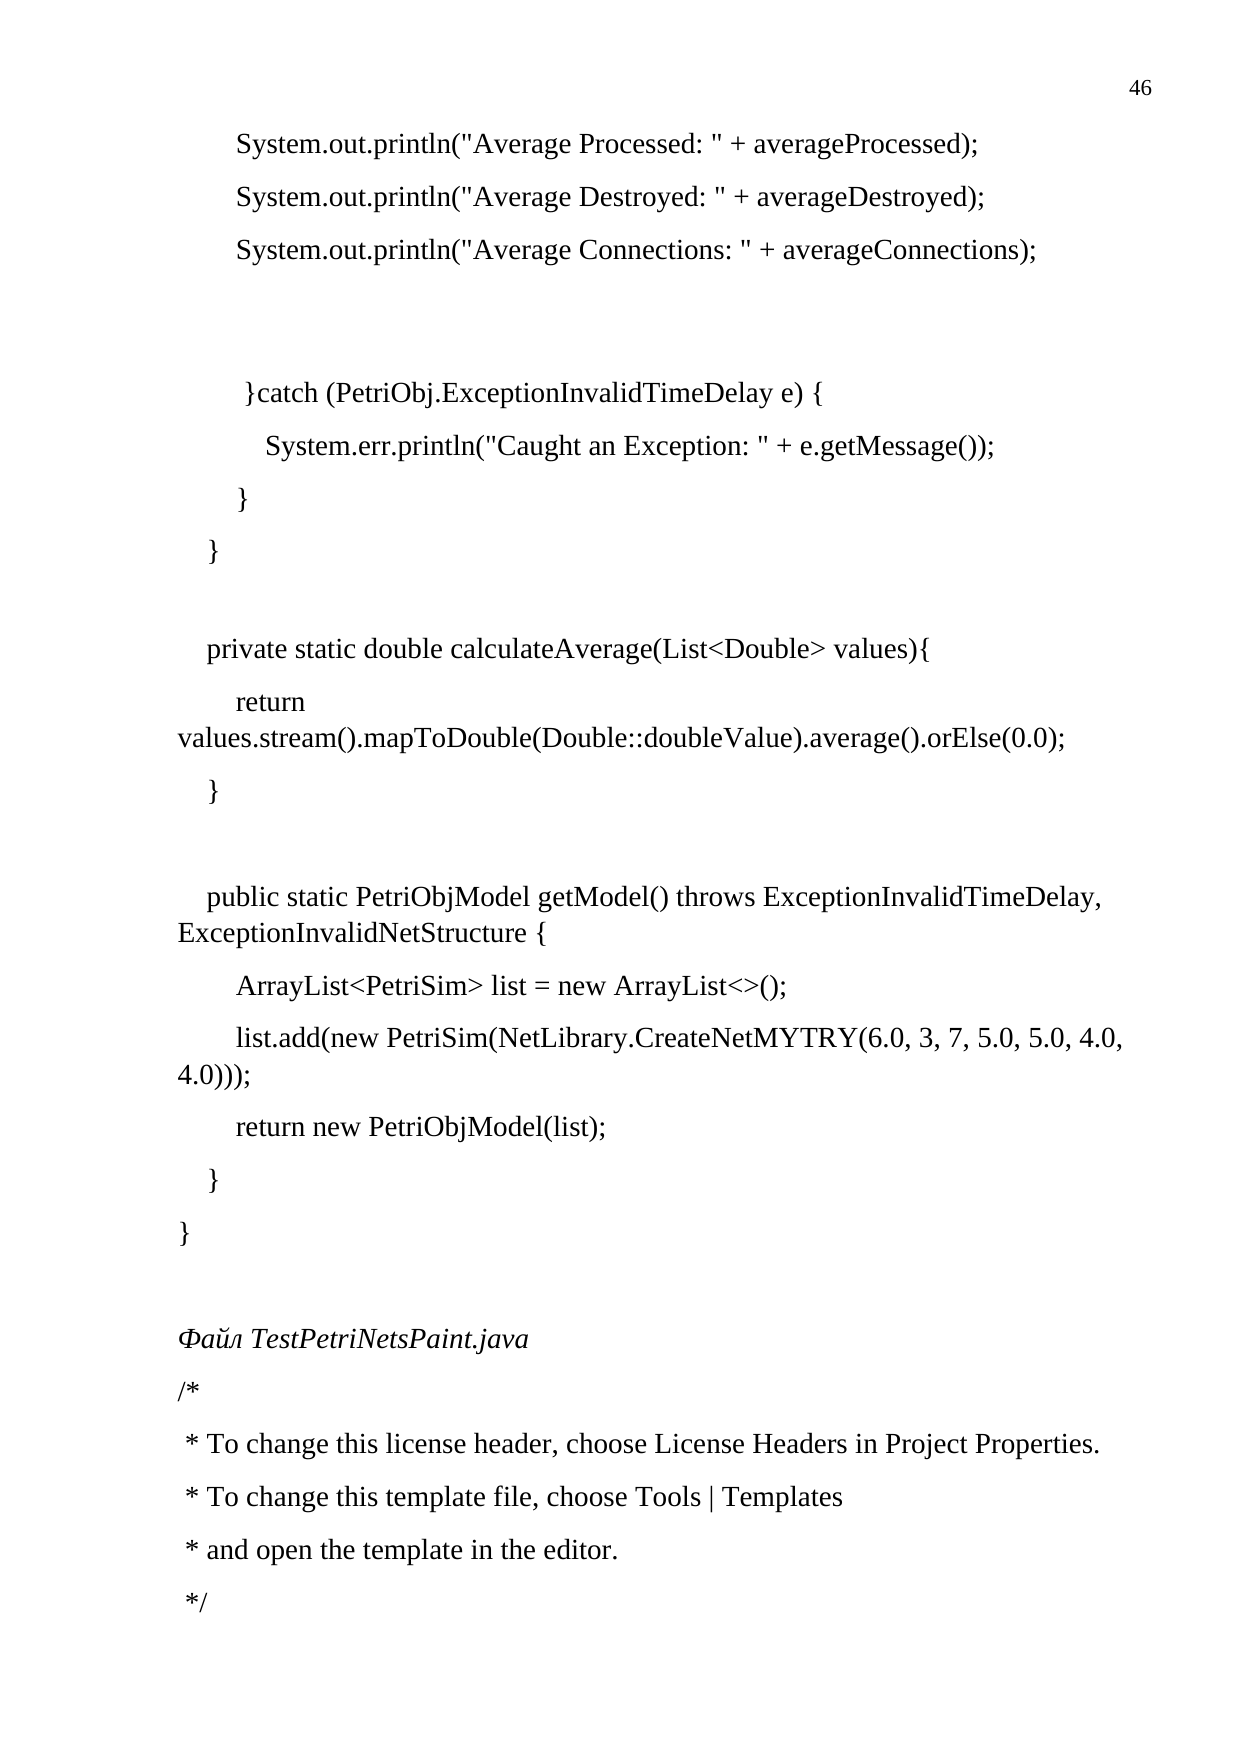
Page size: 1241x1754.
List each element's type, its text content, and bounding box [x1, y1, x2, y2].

text */ [177, 1585, 1152, 1618]
text Файл TestPetriNetsPaint.java [177, 1321, 1152, 1354]
text list.add(new PetriSim(NetLibrary.CreateNetMYTRY(6.0, 3, 7, 5.0, 5.0, 4.0, 4.0))); [177, 1021, 1152, 1090]
text } [177, 481, 1152, 514]
text ArrayList<PetriSim> list = new ArrayList<>(); [177, 968, 1152, 1001]
text * To change this license header, choose License Headers in Project Properties. [177, 1426, 1152, 1460]
text System.err.println("Caught an Exception: " + e.getMessage()); [177, 428, 1152, 461]
text return new PetriObjModel(list); [177, 1109, 1152, 1143]
text } [177, 1215, 1152, 1249]
text } [177, 773, 1152, 807]
text } [177, 533, 1152, 567]
text * To change this template file, choose Tools | Templates [177, 1479, 1152, 1513]
text * and open the template in the editor. [177, 1532, 1152, 1566]
text private static double calculateAverage(List<Double> values){ [177, 631, 1152, 665]
text return values.stream().mapToDouble(Double::doubleValue).average().orElse(0.0); [177, 684, 1152, 754]
text public static PetriObjModel getModel() throws ExceptionInvalidTimeDelay, ExceptionInvalidNetStructure { [177, 879, 1152, 948]
text System.out.println("Average Destroyed: " + averageDestroyed); [177, 179, 1152, 213]
text }catch (PetriObj.ExceptionInvalidTimeDelay e) { [177, 375, 1152, 409]
text /* [177, 1374, 1152, 1407]
text System.out.println("Average Connections: " + averageConnections); [177, 232, 1152, 266]
text } [177, 1162, 1152, 1196]
text System.out.println("Average Processed: " + averageProcessed); [177, 126, 1152, 160]
